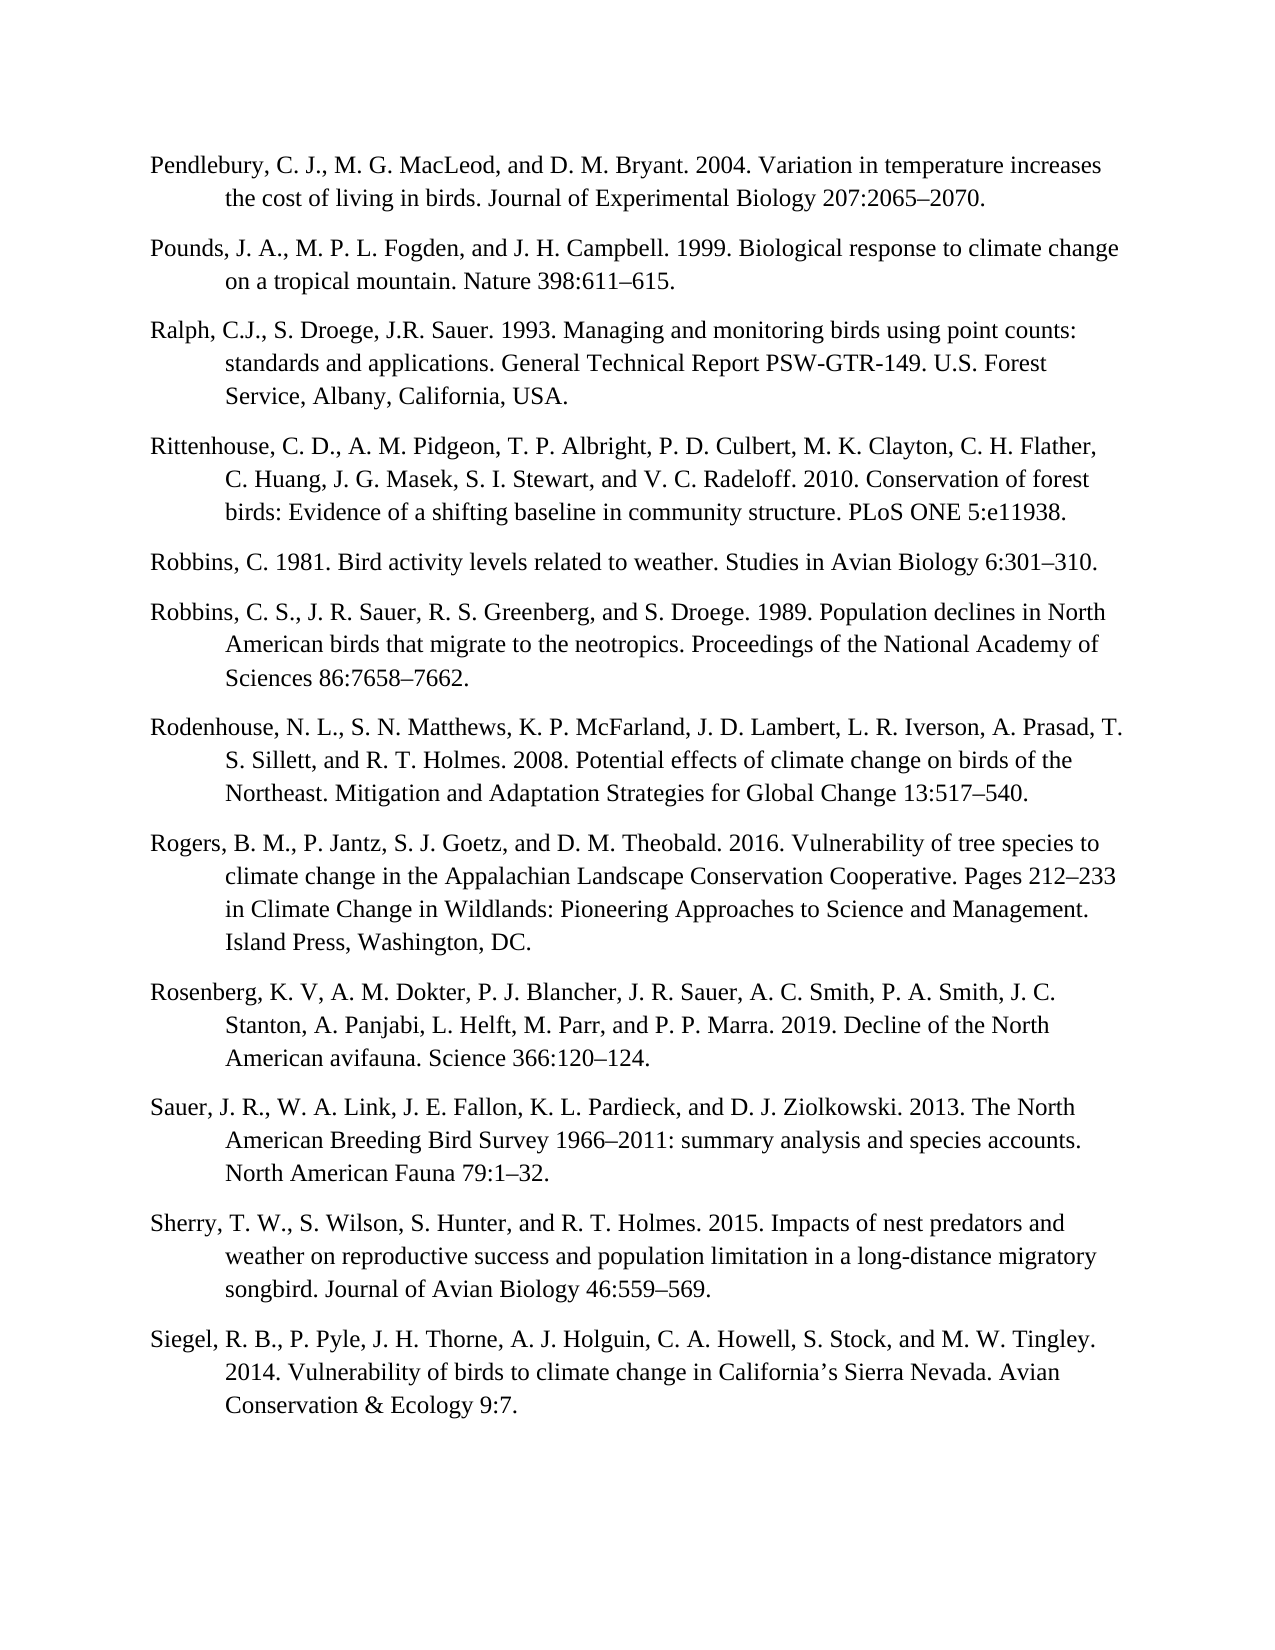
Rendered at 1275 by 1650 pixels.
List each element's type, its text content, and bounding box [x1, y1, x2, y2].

text Pendlebury, C. J., M. G. MacLeod, and D. M. Bryant. 2004. Variation in temperature increases the cost of living in birds. Journal of Experimental Biology 207:2065–2070. [150, 150, 1125, 212]
text Sauer, J. R., W. A. Link, J. E. Fallon, K. L. Pardieck, and D. J. Ziolkowski. 2013. The North American Breeding Bird Survey 1966–2011: summary analysis and species accounts. North American Fauna 79:1–32. [150, 1092, 1125, 1187]
text Robbins, C. 1981. Bird activity levels related to weather. Studies in Avian Biology 6:301–310. [150, 547, 1125, 576]
text Rodenhouse, N. L., S. N. Matthews, K. P. McFarland, J. D. Lambert, L. R. Iverson, A. Prasad, T. S. Sillett, and R. T. Holmes. 2008. Potential effects of climate change on birds of the Northeast. Mitigation and Adaptation Strategies for Global Change 13:517–540. [150, 712, 1125, 807]
text Siegel, R. B., P. Pyle, J. H. Thorne, A. J. Holguin, C. A. Howell, S. Stock, and M. W. Tingley. 2014. Vulnerability of birds to climate change in California’s Sierra Nevada. Avian Conservation & Ecology 9:7. [150, 1324, 1125, 1419]
text Rittenhouse, C. D., A. M. Pidgeon, T. P. Albright, P. D. Culbert, M. K. Clayton, C. H. Flather, C. Huang, J. G. Masek, S. I. Stewart, and V. C. Radeloff. 2010. Conservation of forest birds: Evidence of a shifting baseline in community structure. PLoS ONE 5:e11938. [150, 431, 1125, 526]
text Rosenberg, K. V, A. M. Dokter, P. J. Blancher, J. R. Sauer, A. C. Smith, P. A. Smith, J. C. Stanton, A. Panjabi, L. Helft, M. Parr, and P. P. Marra. 2019. Decline of the North American avifauna. Science 366:120–124. [150, 977, 1125, 1072]
text Robbins, C. S., J. R. Sauer, R. S. Greenberg, and S. Droege. 1989. Population declines in North American birds that migrate to the neotropics. Proceedings of the National Academy of Sciences 86:7658–7662. [150, 597, 1125, 691]
text Rogers, B. M., P. Jantz, S. J. Goetz, and D. M. Theobald. 2016. Vulnerability of tree species to climate change in the Appalachian Landscape Conservation Cooperative. Pages 212–233 in Climate Change in Wildlands: Pioneering Approaches to Science and Management. Island Press, Washington, DC. [150, 828, 1125, 956]
text Sherry, T. W., S. Wilson, S. Hunter, and R. T. Holmes. 2015. Impacts of nest predators and weather on reproductive success and population limitation in a long-distance migratory songbird. Journal of Avian Biology 46:559–569. [150, 1208, 1125, 1303]
text Pounds, J. A., M. P. L. Fogden, and J. H. Campbell. 1999. Biological response to climate change on a tropical mountain. Nature 398:611–615. [150, 233, 1125, 294]
text Ralph, C.J., S. Droege, J.R. Sauer. 1993. Managing and monitoring birds using point counts: standards and applications. General Technical Report PSW-GTR-149. U.S. Forest Service, Albany, California, USA. [150, 315, 1125, 410]
